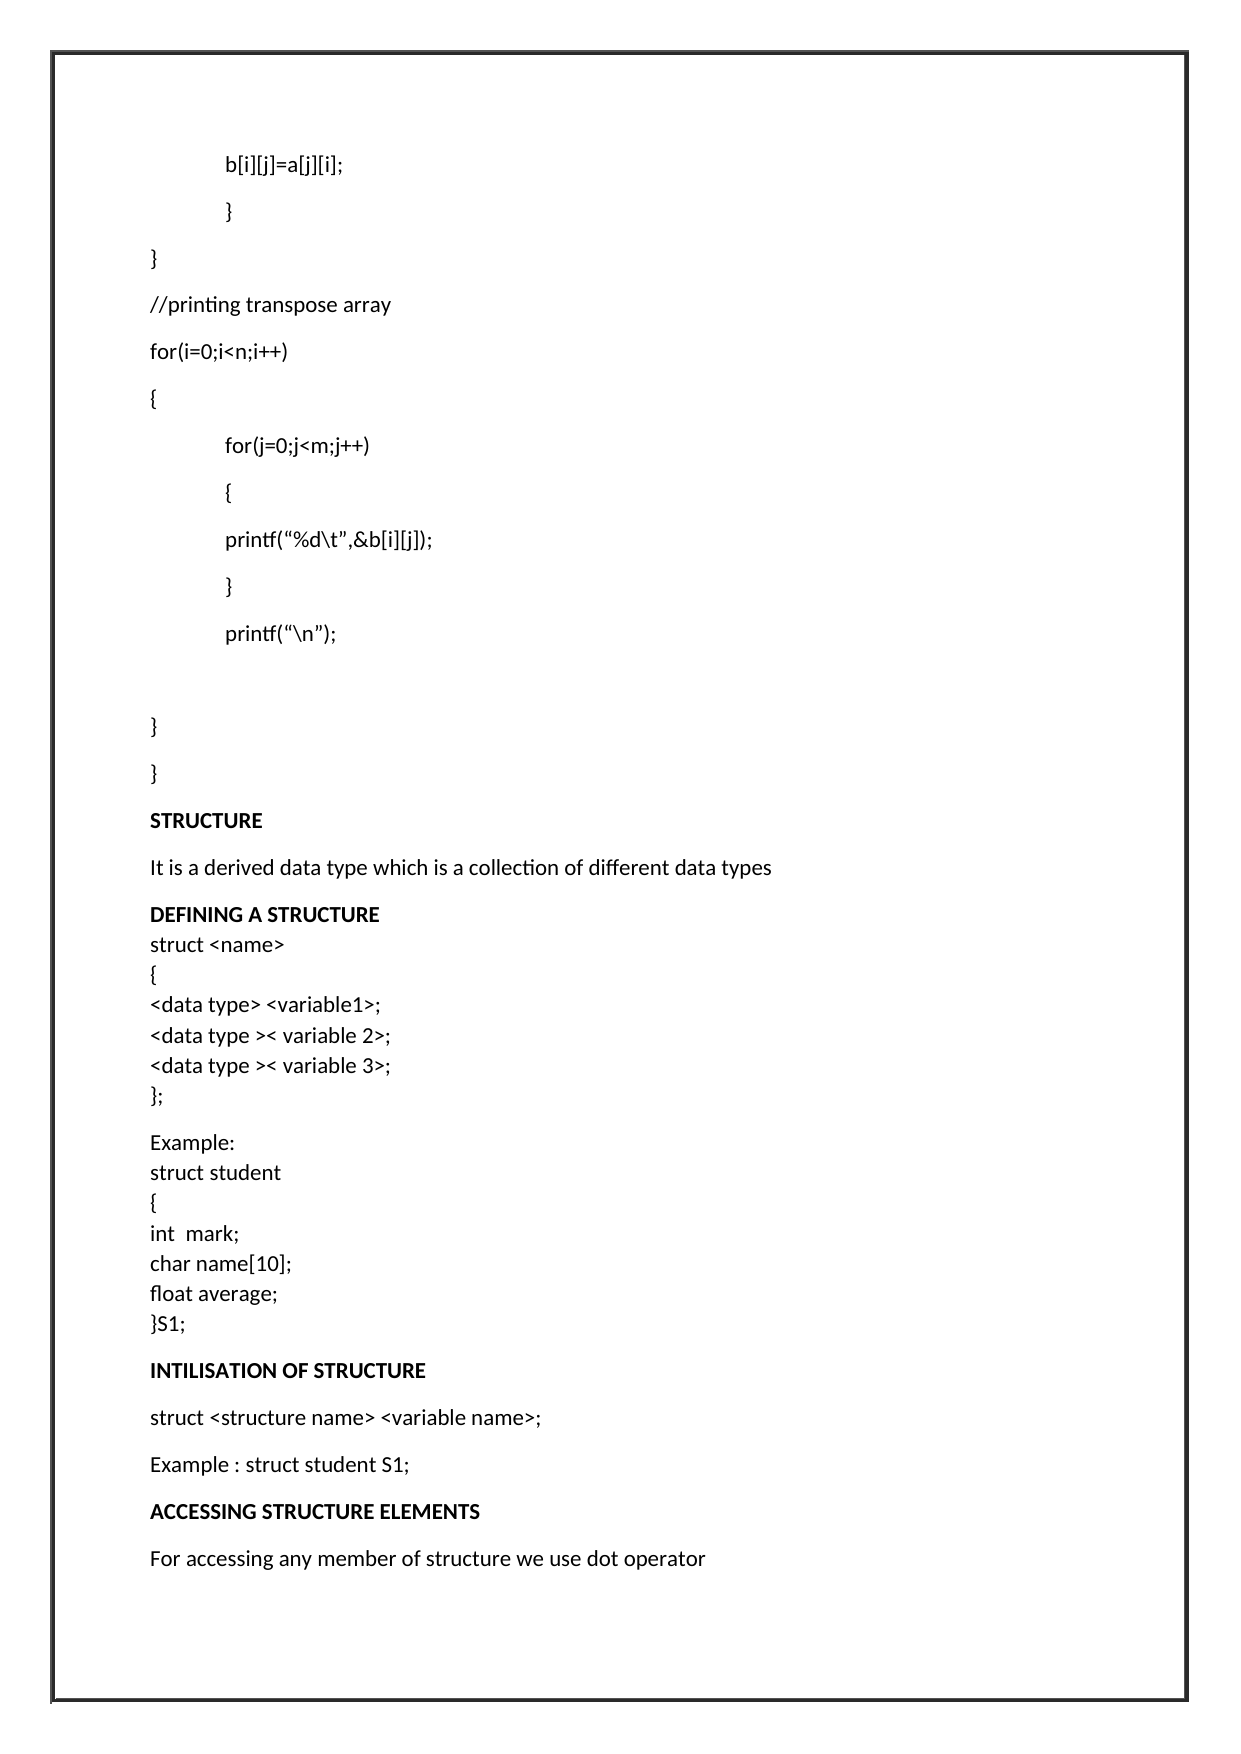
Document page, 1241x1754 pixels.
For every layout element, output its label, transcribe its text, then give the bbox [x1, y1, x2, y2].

text { [150, 478, 1090, 506]
text for(j=0;j<m;j++) [150, 431, 1090, 459]
text { [150, 384, 1090, 412]
text Example : struct student S1; [150, 1450, 1090, 1478]
text For accessing any member of structure we use dot operator [150, 1544, 1090, 1572]
text STRUCTURE [150, 806, 1090, 834]
text Example: struct student { int mark; char name[10]; float average; }S1; [150, 1128, 1090, 1337]
text DEFINING A STRUCTURE struct <name> { <data type> <variable1>; <data type >< variable 2>; <data type >< variable 3>; }; [150, 900, 1090, 1109]
text } [150, 572, 1090, 600]
text } [150, 712, 1090, 741]
text } [150, 759, 1090, 787]
text b[i][j]=a[j][i]; [150, 150, 1090, 178]
text It is a derived data type which is a collection of different data types [150, 853, 1090, 881]
text } [150, 197, 1090, 225]
text ACCESSING STRUCTURE ELEMENTS [150, 1497, 1090, 1525]
text printf(“\n”); [150, 619, 1090, 647]
text INTILISATION OF STRUCTURE [150, 1356, 1090, 1384]
text struct <structure name> <variable name>; [150, 1403, 1090, 1431]
text printf(“%d\t”,&b[i][j]); [150, 525, 1090, 553]
text for(i=0;i<n;i++) [150, 337, 1090, 366]
text } [150, 244, 1090, 272]
text //printing transpose array [150, 291, 1090, 319]
